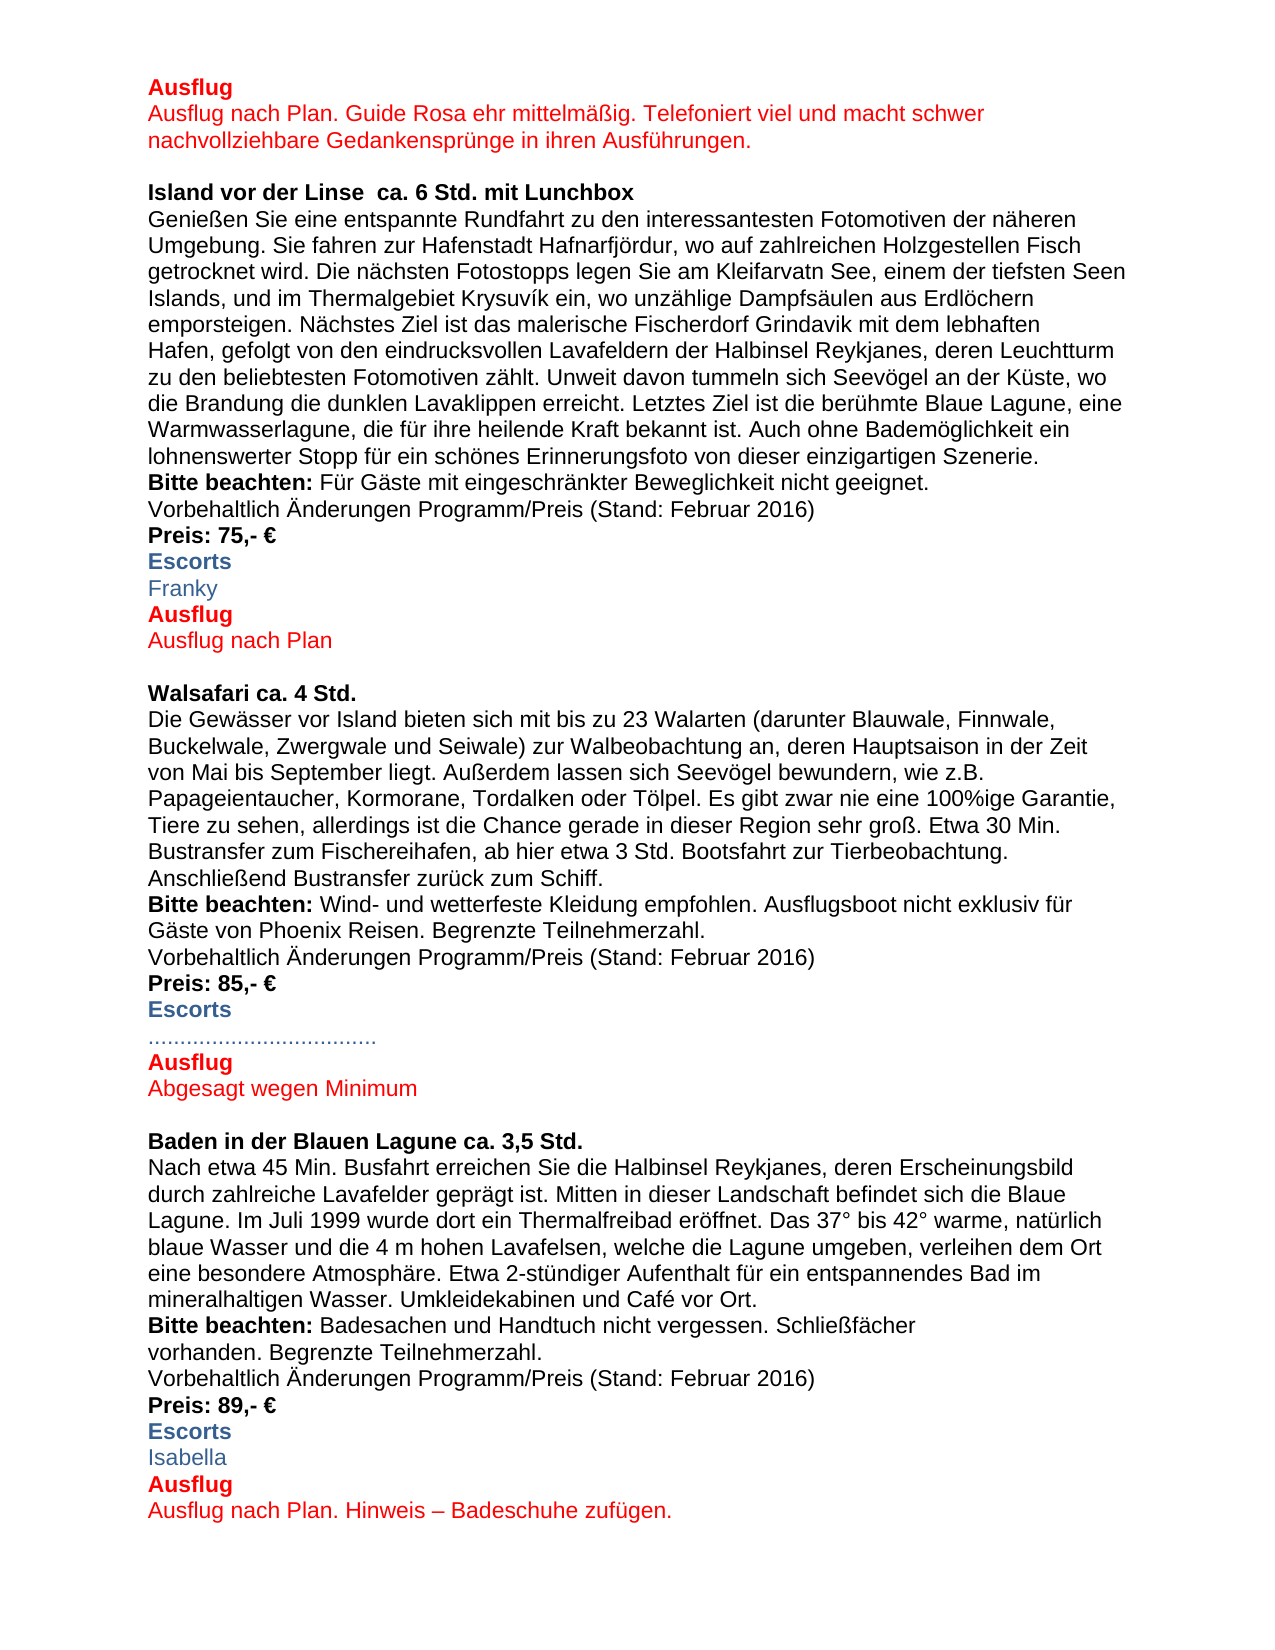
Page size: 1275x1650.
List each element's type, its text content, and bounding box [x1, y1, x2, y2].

text .................................... [148, 1023, 1127, 1049]
text Escorts [148, 548, 1127, 574]
text Escorts [148, 1418, 1127, 1444]
text Baden in der Blauen Lagune ca. 3,5 Std. Nach etwa 45 Min. Busfahrt erreichen Sie die Halbinsel Reykjanes, deren Erscheinungsbild durch zahlreiche Lavafelder geprägt ist. Mitten in dieser Landschaft befindet sich die Blaue Lagune. Im Juli 1999 wurde dort ein Thermalfreibad eröffnet. Das 37° bis 42° warme, natürlich blaue Wasser und die 4 m hohen Lavafelsen, welche die Lagune umgeben, verleihen dem Ort eine besondere Atmosphäre. Etwa 2-stündiger Aufenthalt für ein entspannendes Bad im mineralhaltigen Wasser. Umkleidekabinen und Café vor Ort. Bitte beachten: Badesachen und Handtuch nicht vergessen. Schließfächer vorhanden. Begrenzte Teilnehmerzahl. Vorbehaltlich Änderungen Programm/Preis (Stand: Februar 2016) Preis: 89,- € [148, 1128, 1127, 1418]
text Ausflug [148, 1471, 1127, 1497]
text Escorts [148, 996, 1127, 1023]
text Franky [148, 574, 1127, 601]
text Ausflug [148, 1049, 1127, 1075]
text Island vor der Linse ca. 6 Std. mit Lunchbox Genießen Sie eine entspannte Rundfahrt zu den interessantesten Fotomotiven der näheren Umgebung. Sie fahren zur Hafenstadt Hafnarfjördur, wo auf zahlreichen Holzgestellen Fisch getrocknet wird. Die nächsten Fotostopps legen Sie am Kleifarvatn See, einem der tiefsten Seen Islands, und im Thermalgebiet Krysuvík ein, wo unzählige Dampfsäulen aus Erdlöchern emporsteigen. Nächstes Ziel ist das malerische Fischerdorf Grindavik mit dem lebhaften Hafen, gefolgt von den eindrucksvollen Lavafeldern der Halbinsel Reykjanes, deren Leuchtturm zu den beliebtesten Fotomotiven zählt. Unweit davon tummeln sich Seevögel an der Küste, wo die Brandung die dunklen Lavaklippen erreicht. Letztes Ziel ist die berühmte Blaue Lagune, eine Warmwasserlagune, die für ihre heilende Kraft bekannt ist. Auch ohne Bademöglichkeit ein lohnenswerter Stopp für ein schönes Erinnerungsfoto von dieser einzigartigen Szenerie. Bitte beachten: Für Gäste mit eingeschränkter Beweglichkeit nicht geeignet. Vorbehaltlich Änderungen Programm/Preis (Stand: Februar 2016) Preis: 75,- € [148, 179, 1127, 548]
text Isabella [148, 1444, 1127, 1471]
text Ausflug nach Plan. Guide Rosa ehr mittelmäßig. Telefoniert viel und macht schwer nachvollziehbare Gedankensprünge in ihren Ausführungen. [148, 100, 1127, 153]
text Ausflug [148, 74, 1127, 100]
text Ausflug nach Plan [148, 627, 1127, 654]
text Ausflug [148, 601, 1127, 627]
text Ausflug nach Plan. Hinweis – Badeschuhe zufügen. [148, 1497, 1127, 1523]
text Abgesagt wegen Minimum [148, 1075, 1127, 1102]
text Walsafari ca. 4 Std. Die Gewässer vor Island bieten sich mit bis zu 23 Walarten (darunter Blauwale, Finnwale, Buckelwale, Zwergwale und Seiwale) zur Walbeobachtung an, deren Hauptsaison in der Zeit von Mai bis September liegt. Außerdem lassen sich Seevögel bewundern, wie z.B. Papageientaucher, Kormorane, Tordalken oder Tölpel. Es gibt zwar nie eine 100%ige Garantie, Tiere zu sehen, allerdings ist die Chance gerade in dieser Region sehr groß. Etwa 30 Min. Bustransfer zum Fischereihafen, ab hier etwa 3 Std. Bootsfahrt zur Tierbeobachtung. Anschließend Bustransfer zurück zum Schiff. Bitte beachten: Wind- und wetterfeste Kleidung empfohlen. Ausflugsboot nicht exklusiv für Gäste von Phoenix Reisen. Begrenzte Teilnehmerzahl. Vorbehaltlich Änderungen Programm/Preis (Stand: Februar 2016) Preis: 85,- € [148, 680, 1127, 996]
